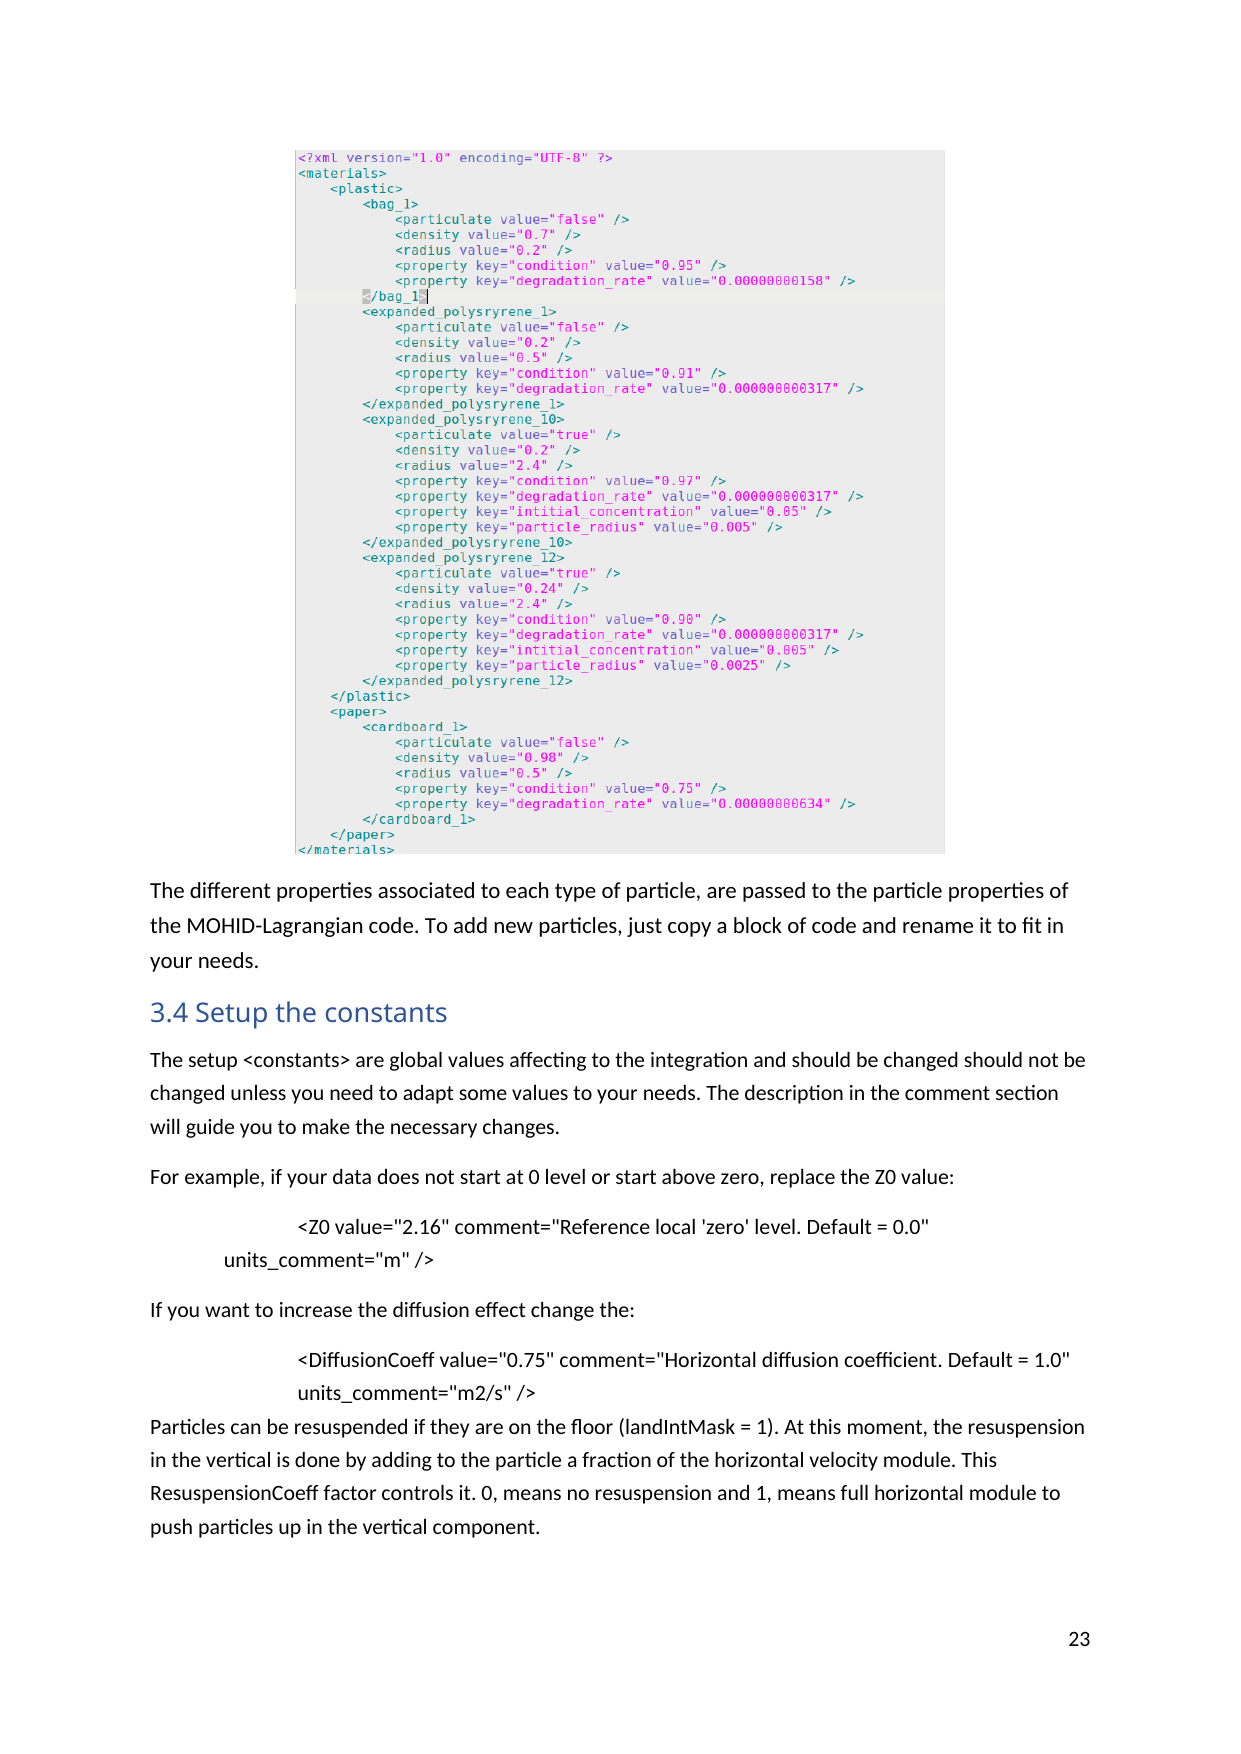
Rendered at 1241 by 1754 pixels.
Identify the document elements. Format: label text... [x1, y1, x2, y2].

text The setup <constants> are global values affecting to the integration and should be changed should not be changed unless you need to adapt some values to your needs. The description in the comment section will guide you to make the necessary changes. [150, 1046, 1090, 1139]
text If you want to increase the diffusion effect change the: [150, 1296, 1090, 1323]
text Particles can be resuspended if they are on the floor (landIntMask = 1). At this moment, the resuspension in the vertical is done by adding to the particle a fraction of the horizontal velocity module. This ResuspensionCoeff factor controls it. 0, means no resuspension and 1, means full horizontal module to push particles up in the vertical component. [150, 1413, 1090, 1539]
text For example, if your data does not start at 0 level or start above zero, replace the Z0 value: [150, 1163, 1090, 1189]
text <DiffusionCoeff value="0.75" comment="Horizontal diffusion coefficient. Default = 1.0" units_comment="m2/s" /> [297, 1346, 1090, 1406]
subtitle Setup the constants [150, 994, 1090, 1031]
text The different properties associated to each type of particle, are passed to the particle properties of the MOHID-Lagrangian code. To add new particles, just copy a block of code and rename it to fit in your needs. [150, 876, 1090, 974]
text <Z0 value="2.16" comment="Reference local 'zero' level. Default = 0.0" units_comment="m" /> [224, 1213, 1090, 1273]
picture [295, 150, 945, 854]
